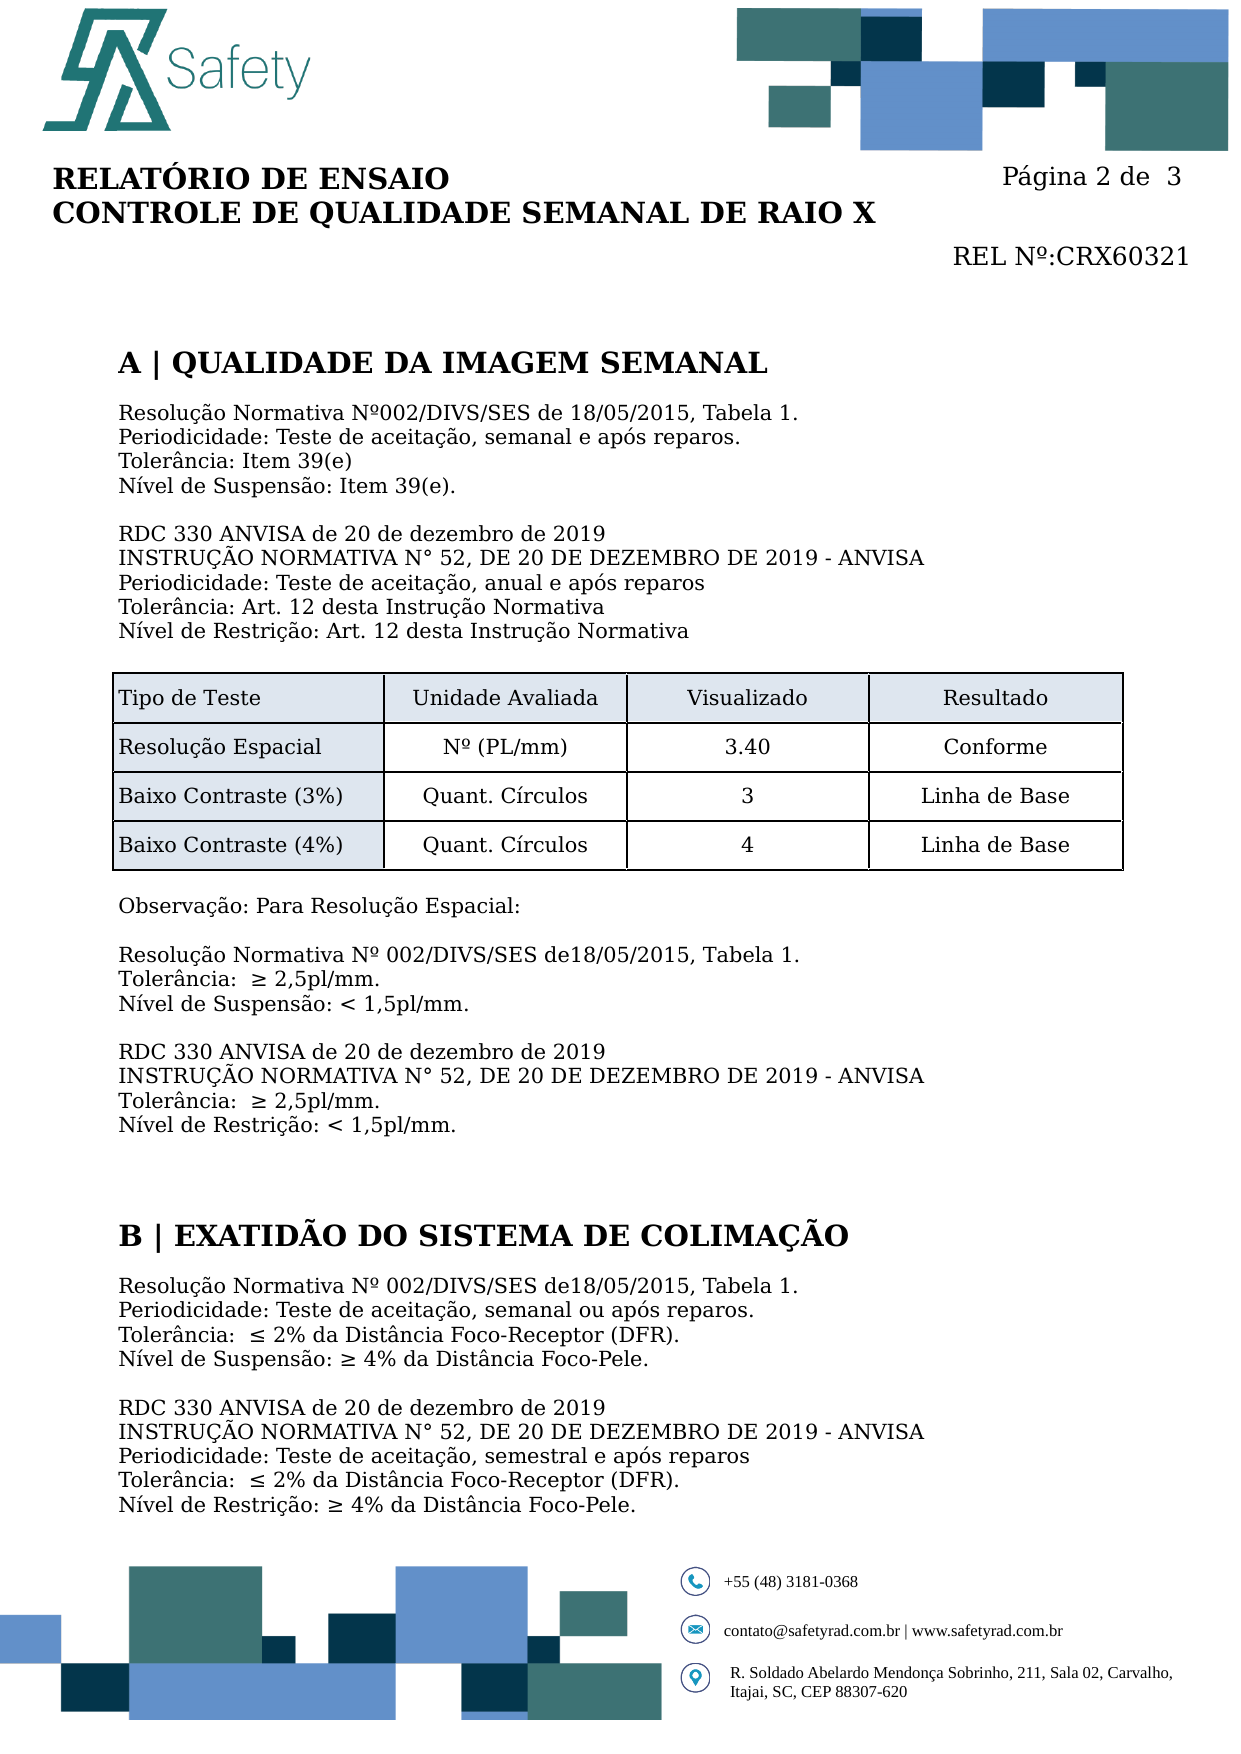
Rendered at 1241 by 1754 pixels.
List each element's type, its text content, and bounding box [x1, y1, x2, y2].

table_cell Baixo Contraste (4%) [114, 822, 384, 869]
text Tolerância: ≥ 2,5pl/mm. [118, 967, 1226, 992]
text Observação: Para Resolução Espacial: [118, 894, 1228, 919]
picture [680, 1566, 710, 1596]
table_cell 4 [627, 822, 868, 869]
table_header Tipo de Teste [114, 674, 384, 721]
table_cell Quant. Círculos [384, 822, 627, 869]
table_cell Linha de Base [870, 771, 1122, 820]
table_header Visualizado [627, 674, 868, 721]
table_cell Quant. Círculos [385, 773, 626, 820]
picture [736, 8, 1229, 151]
text Nível de Suspensão: < 1,5pl/mm. [118, 992, 1226, 1016]
text Tolerância: Item 39(e) [118, 449, 1122, 474]
table_cell Resolução Espacial [114, 724, 383, 771]
table_cell Nº (PL/mm) [385, 724, 626, 771]
text Periodicidade: Teste de aceitação, semestral e após reparos [118, 1444, 1122, 1468]
table_cell Conforme [870, 721, 1122, 771]
text Periodicidade: Teste de aceitação, semanal ou após reparos. [118, 1298, 1226, 1323]
text B | EXATIDÃO DO SISTEMA DE COLIMAÇÃO [118, 1219, 1122, 1253]
text Nível de Restrição: ≥ 4% da Distância Foco-Pele. [118, 1493, 1226, 1517]
text Tolerância: ≤ 2% da Distância Foco-Receptor (DFR). [118, 1323, 1226, 1347]
text A | QUALIDADE DA IMAGEM SEMANAL [118, 346, 1122, 380]
text INSTRUÇÃO NORMATIVA N° 52, DE 20 DE DEZEMBRO DE 2019 - ANVISA [118, 1420, 1122, 1444]
table_header Resultado [868, 674, 1122, 721]
text Tolerância: ≤ 2% da Distância Foco-Receptor (DFR). [118, 1468, 1226, 1493]
picture [0, 1566, 662, 1720]
text RDC 330 ANVISA de 20 de dezembro de 2019 [118, 522, 1226, 546]
table_cell 3 [628, 773, 868, 820]
text Periodicidade: Teste de aceitação, anual e após reparos [118, 571, 1122, 595]
text Nível de Suspensão: ≥ 4% da Distância Foco-Pele. [118, 1347, 1226, 1371]
text Resolução Normativa Nº 002/DIVS/SES de18/05/2015, Tabela 1. [118, 943, 1226, 967]
text Nível de Restrição: Art. 12 desta Instrução Normativa [118, 619, 1122, 643]
table_header Unidade Avaliada [384, 674, 627, 721]
table_cell 3.40 [628, 724, 868, 771]
picture [42, 8, 311, 131]
table_cell Baixo Contraste (3%) [114, 773, 383, 820]
text RDC 330 ANVISA de 20 de dezembro de 2019 [118, 1040, 1226, 1064]
text Resolução Normativa Nº 002/DIVS/SES de18/05/2015, Tabela 1. [118, 1274, 1226, 1298]
picture [680, 1614, 710, 1644]
text Tolerância: ≥ 2,5pl/mm. [118, 1089, 1226, 1113]
text INSTRUÇÃO NORMATIVA N° 52, DE 20 DE DEZEMBRO DE 2019 - ANVISA [118, 546, 1122, 571]
text Tolerância: Art. 12 desta Instrução Normativa [118, 595, 1122, 619]
picture [680, 1663, 710, 1693]
text Periodicidade: Teste de aceitação, semanal e após reparos. [118, 425, 1122, 449]
text RDC 330 ANVISA de 20 de dezembro de 2019 [118, 1396, 1226, 1420]
text INSTRUÇÃO NORMATIVA N° 52, DE 20 DE DEZEMBRO DE 2019 - ANVISA [118, 1064, 1122, 1089]
text Nível de Suspensão: Item 39(e). [118, 474, 1122, 498]
text Nível de Restrição: < 1,5pl/mm. [118, 1113, 1226, 1137]
text Resolução Normativa Nº002/DIVS/SES de 18/05/2015, Tabela 1. [118, 401, 1122, 425]
table_cell Linha de Base [868, 820, 1122, 869]
